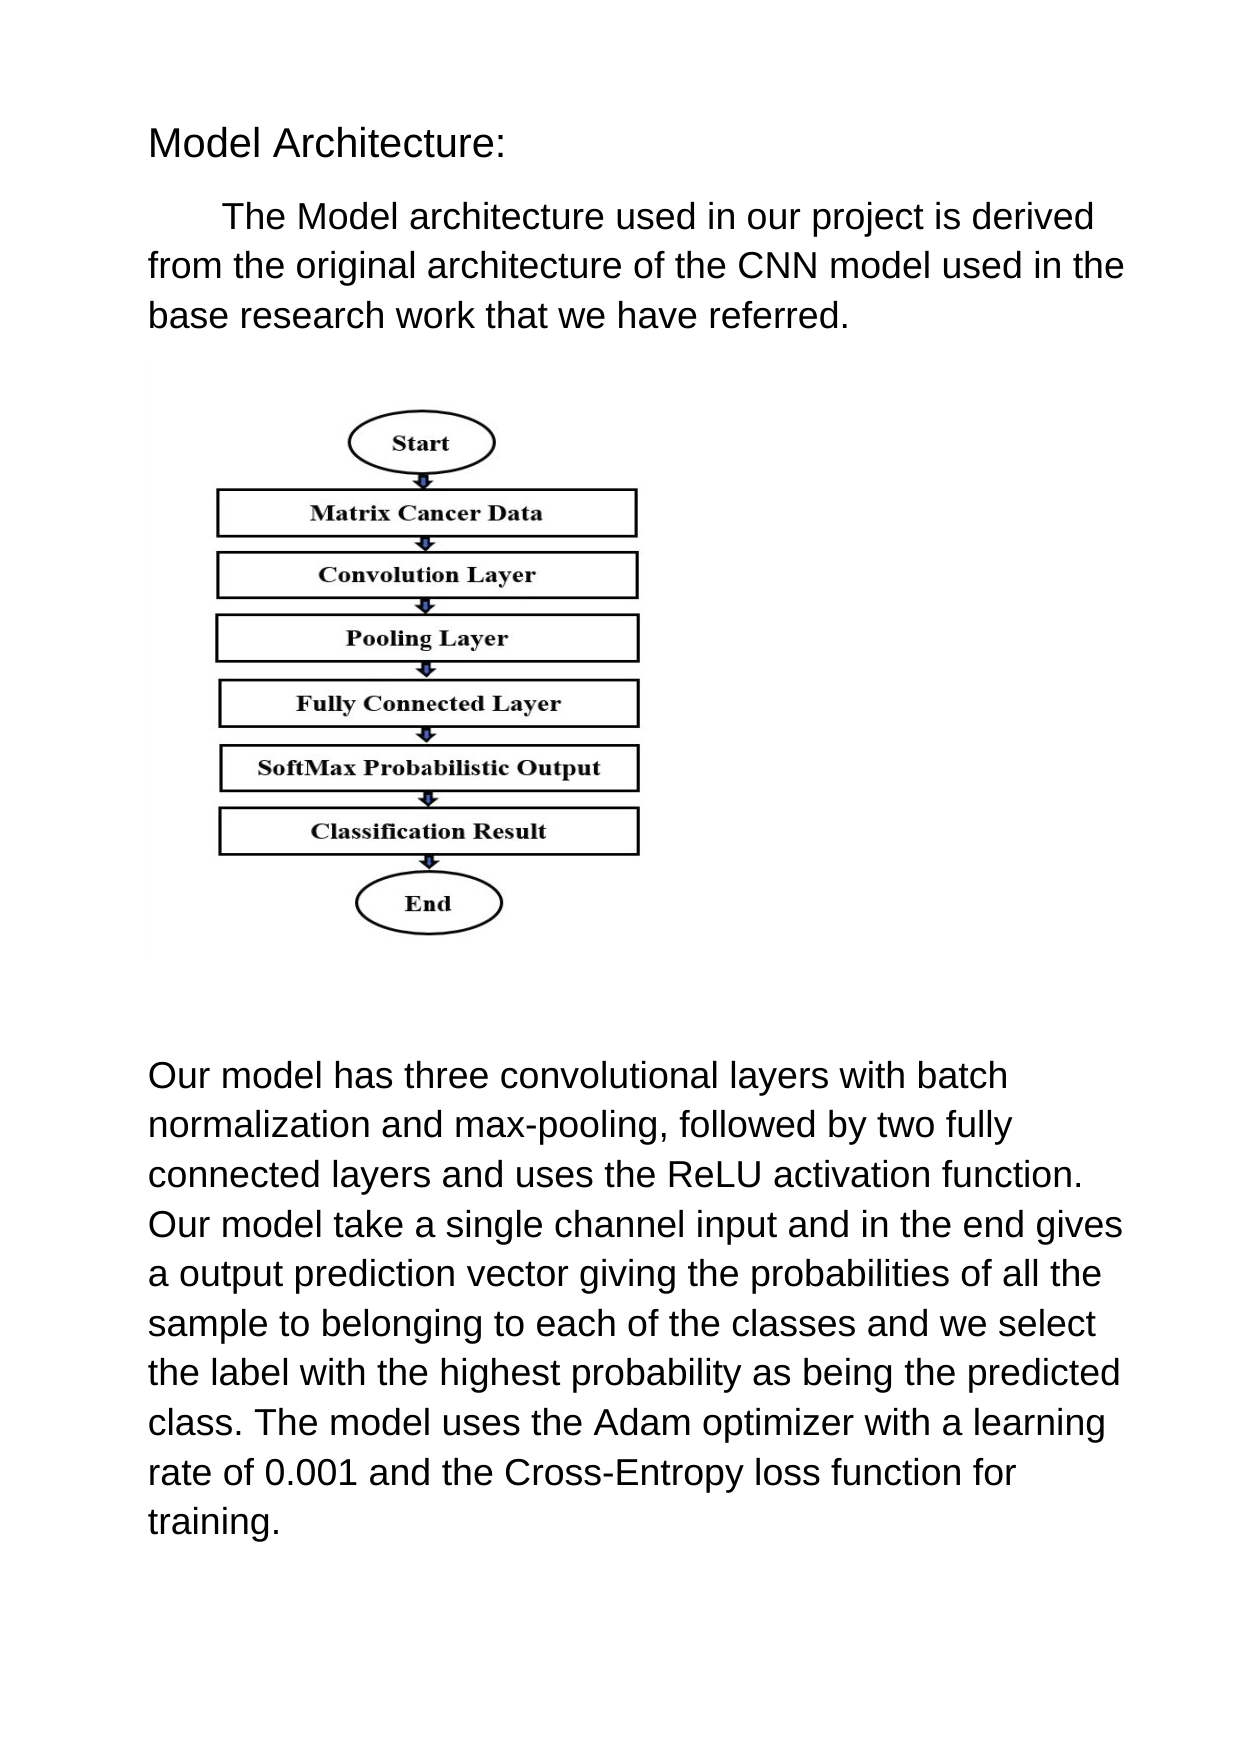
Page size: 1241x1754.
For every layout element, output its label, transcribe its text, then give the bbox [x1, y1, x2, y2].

text Model Architecture: [148, 118, 1152, 166]
text Our model has three convolutional layers with batch normalization and max-pooling, followed by two fully connected layers and uses the ReLU activation function. Our model take a single channel input and in the end gives a output prediction vector giving the probabilities of all the sample to belonging to each of the classes and we select the label with the highest probability as being the predicted class. The model uses the Adam optimizer with a learning rate of 0.001 and the Cross-Entropy loss function for training. [148, 1053, 1152, 1542]
picture [147, 363, 712, 958]
text The Model architecture used in our project is derived from the original architecture of the CNN model used in the base research work that we have referred. [148, 194, 1152, 336]
